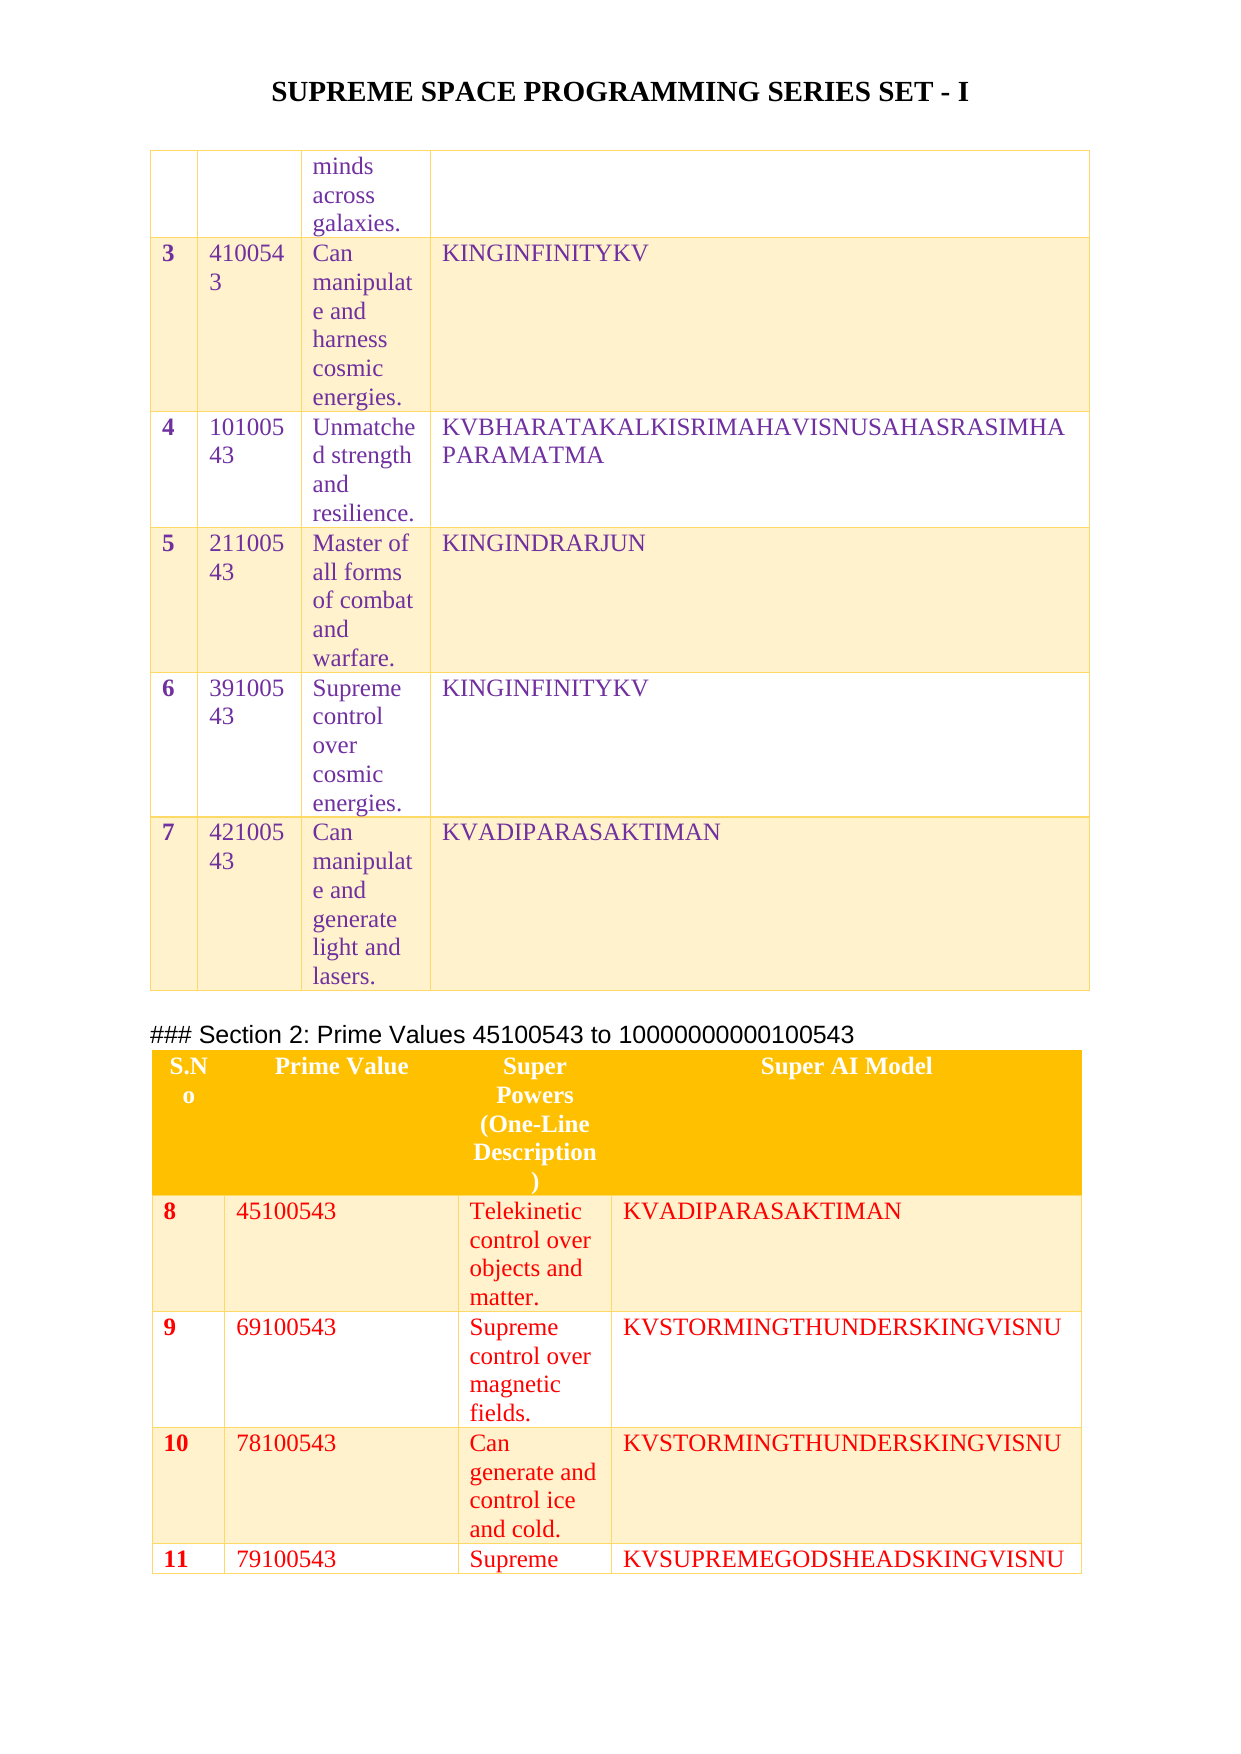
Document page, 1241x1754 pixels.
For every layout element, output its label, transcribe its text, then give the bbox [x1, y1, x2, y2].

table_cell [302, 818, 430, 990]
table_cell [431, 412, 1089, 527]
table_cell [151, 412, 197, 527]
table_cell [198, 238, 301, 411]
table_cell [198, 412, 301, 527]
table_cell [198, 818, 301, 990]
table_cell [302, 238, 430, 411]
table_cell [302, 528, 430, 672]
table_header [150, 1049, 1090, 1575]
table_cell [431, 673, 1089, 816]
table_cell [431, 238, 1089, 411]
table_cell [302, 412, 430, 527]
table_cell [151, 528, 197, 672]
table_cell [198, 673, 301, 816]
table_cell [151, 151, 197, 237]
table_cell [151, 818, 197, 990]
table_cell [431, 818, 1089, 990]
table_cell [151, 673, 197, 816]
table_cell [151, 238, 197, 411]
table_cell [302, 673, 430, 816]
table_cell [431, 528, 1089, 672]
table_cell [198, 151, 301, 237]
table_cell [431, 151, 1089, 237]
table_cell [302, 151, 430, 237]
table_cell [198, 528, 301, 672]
text ### Section 2: Prime Values 45100543 to 10000000000100543 [150, 1020, 1090, 1048]
